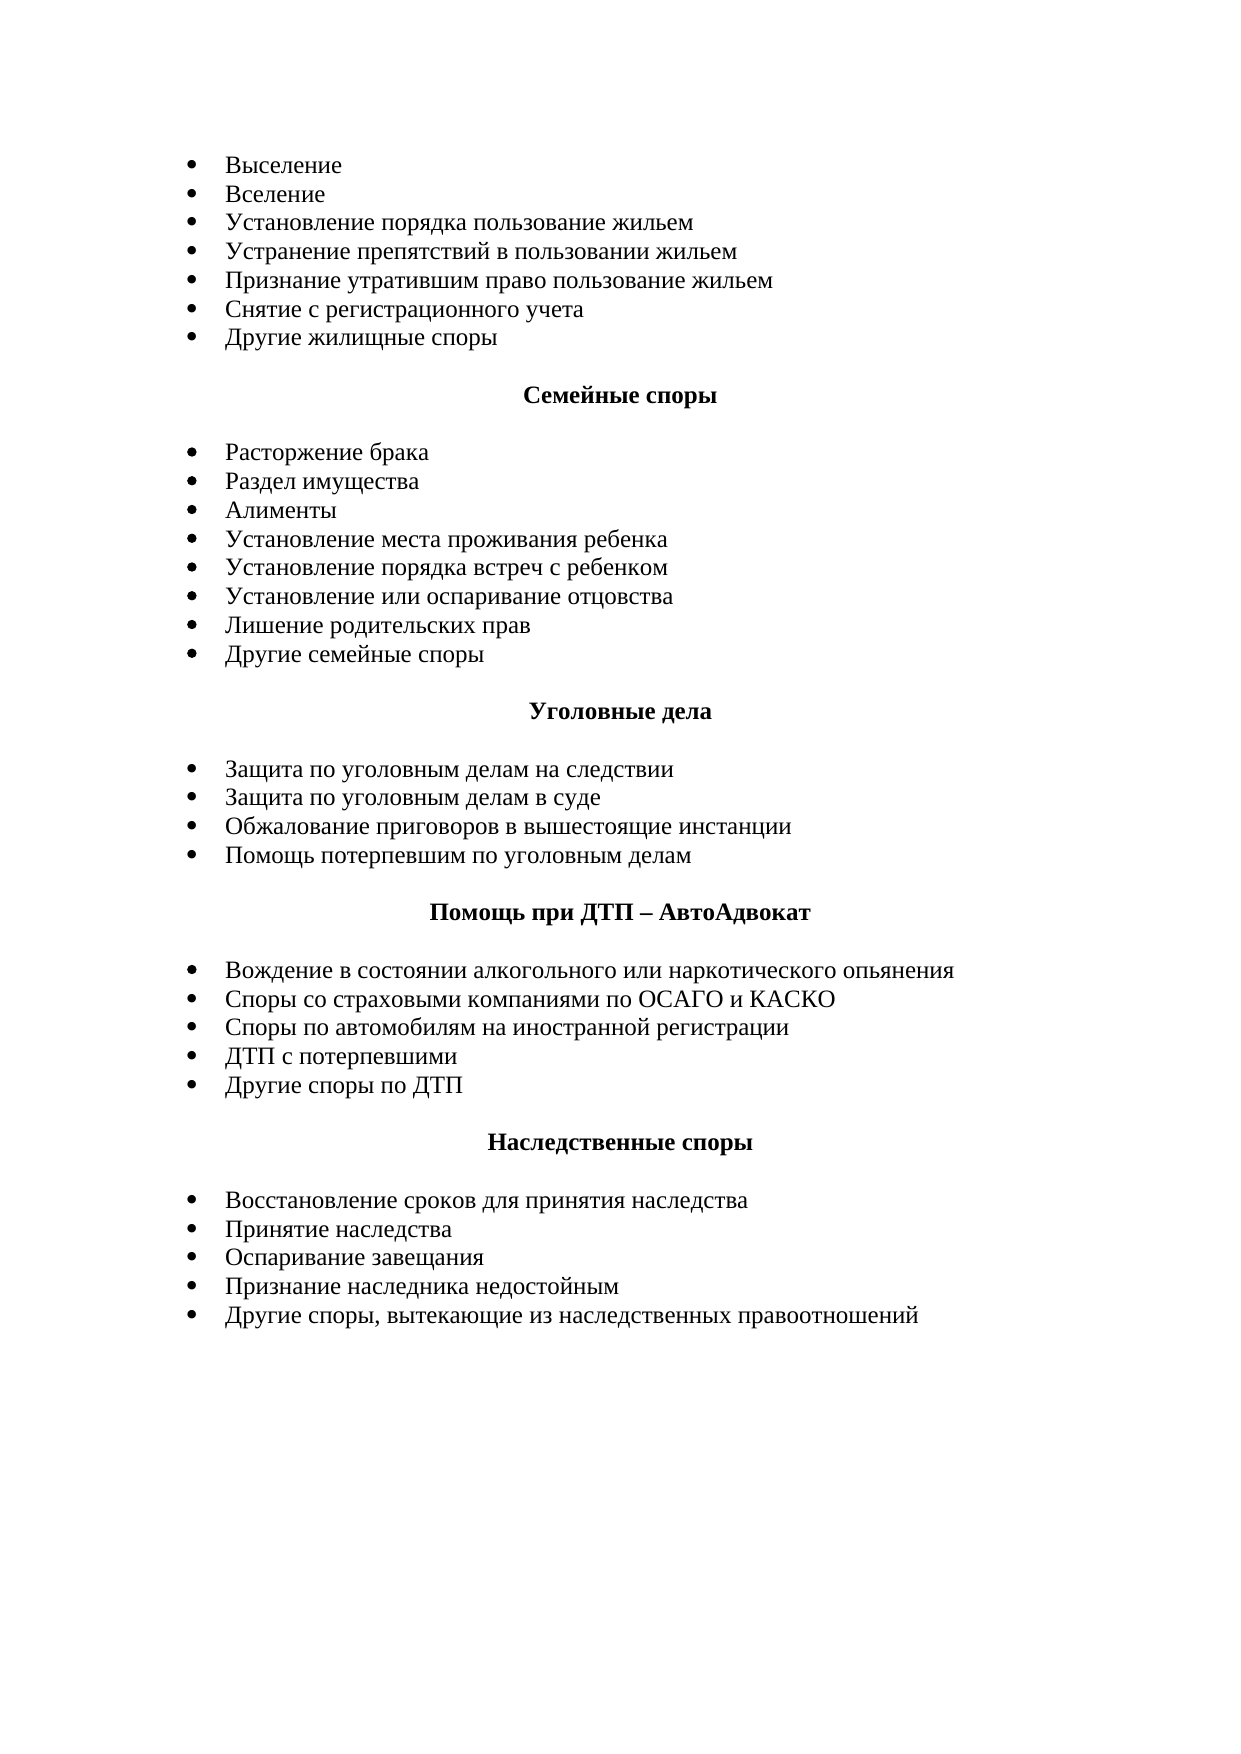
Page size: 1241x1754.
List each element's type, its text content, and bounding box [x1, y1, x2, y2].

text Уголовные дела [150, 696, 1090, 725]
list Установление порядка встреч с ребенком [187, 552, 1090, 581]
list Установление порядка пользование жильем [187, 207, 1090, 236]
list Расторжение брака [187, 437, 1090, 466]
list Вселение [187, 179, 1090, 207]
list Вождение в состоянии алкогольного или наркотического опьянения [187, 955, 1090, 984]
list Другие жилищные споры [187, 322, 1090, 351]
list Раздел имущества [187, 466, 1090, 495]
text Семейные споры [150, 380, 1090, 409]
list Споры со страховыми компаниями по ОСАГО и КАСКО [187, 984, 1090, 1012]
list Установление места проживания ребенка [187, 524, 1090, 552]
list Обжалование приговоров в вышестоящие инстанции [187, 811, 1090, 840]
list Установление или оспаривание отцовства [187, 581, 1090, 610]
list ДТП с потерпевшими [187, 1041, 1090, 1070]
text Помощь при ДТП – АвтоАдвокат [150, 897, 1090, 926]
text Наследственные споры [150, 1127, 1090, 1156]
list Лишение родительских прав [187, 610, 1090, 639]
list Другие споры по ДТП [187, 1070, 1090, 1099]
list Споры по автомобилям на иностранной регистрации [187, 1012, 1090, 1041]
list Помощь потерпевшим по уголовным делам [187, 840, 1090, 869]
list Признание наследника недостойным [187, 1271, 1090, 1300]
list Принятие наследства [187, 1214, 1090, 1242]
list Снятие с регистрационного учета [187, 294, 1090, 322]
list Признание утратившим право пользование жильем [187, 265, 1090, 294]
list Другие споры, вытекающие из наследственных правоотношений [187, 1300, 1090, 1329]
list Защита по уголовным делам на следствии [187, 754, 1090, 782]
list Другие семейные споры [187, 639, 1090, 667]
list Оспаривание завещания [187, 1242, 1090, 1271]
list Устранение препятствий в пользовании жильем [187, 236, 1090, 265]
list Восстановление сроков для принятия наследства [187, 1185, 1090, 1214]
list Алименты [187, 495, 1090, 524]
list Выселение [187, 150, 1090, 179]
list Защита по уголовным делам в суде [187, 782, 1090, 811]
